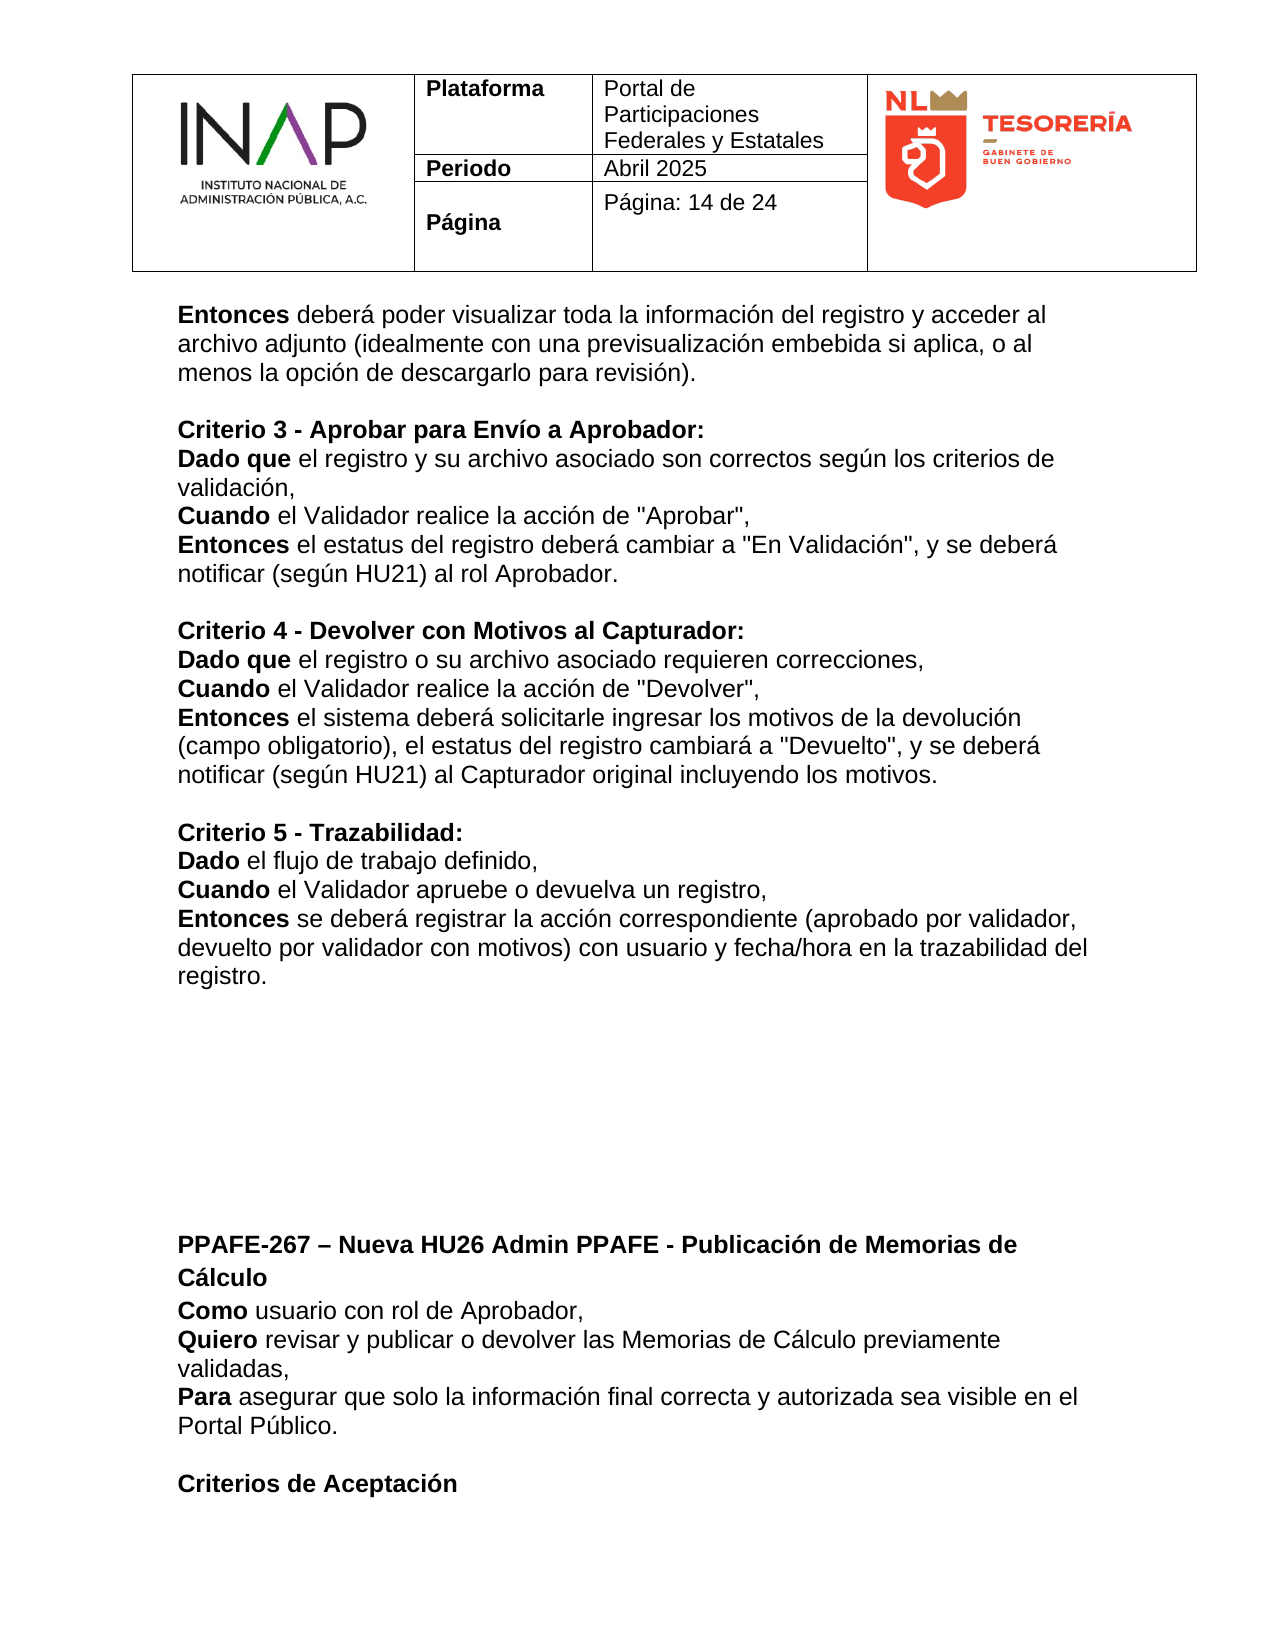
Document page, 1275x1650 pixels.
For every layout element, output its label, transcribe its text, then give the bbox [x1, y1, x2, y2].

text Dado que el registro y su archivo asociado son correctos según los criterios de validación, [177, 444, 1098, 501]
text Entonces el sistema deberá solicitarle ingresar los motivos de la devolución (campo obligatorio), el estatus del registro cambiará a "Devuelto", y se deberá notificar (según HU21) al Capturador original incluyendo los motivos. [177, 702, 1098, 789]
text Para asegurar que solo la información final correcta y autorizada sea visible en el Portal Público. [177, 1382, 1098, 1440]
text Cuando el Validador realice la acción de "Aprobar", [177, 501, 1098, 530]
picture [878, 89, 1135, 208]
text Cuando el Validador apruebe o devuelva un registro, [177, 875, 1098, 904]
text Entonces deberá poder visualizar toda la información del registro y acceder al archivo adjunto (idealmente con una previsualización embebida si aplica, o al menos la opción de descargarlo para revisión). [177, 300, 1098, 386]
text Criterio 3 - Aprobar para Envío a Aprobador: [177, 415, 1098, 444]
subtitle PPAFE-267 – Nueva HU26 Admin PPAFE - Publicación de Memorias de Cálculo [177, 1230, 1098, 1292]
text Dado el flujo de trabajo definido, [177, 846, 1098, 875]
text Criterio 4 - Devolver con Motivos al Capturador: [177, 616, 1098, 645]
text Como usuario con rol de Aprobador, [177, 1296, 1098, 1325]
text Dado que el registro o su archivo asociado requieren correcciones, [177, 645, 1098, 674]
text Cuando el Validador realice la acción de "Devolver", [177, 674, 1098, 702]
text Entonces el estatus del registro deberá cambiar a "En Validación", y se deberá notificar (según HU21) al rol Aprobador. [177, 530, 1098, 587]
text Criterios de Aceptación [177, 1469, 1098, 1497]
text Entonces se deberá registrar la acción correspondiente (aprobado por validador, devuelto por validador con motivos) con usuario y fecha/hora en la trazabilidad del registro. [177, 904, 1098, 990]
picture [143, 86, 400, 221]
text Quiero revisar y publicar o devolver las Memorias de Cálculo previamente validadas, [177, 1325, 1098, 1382]
text Criterio 5 - Trazabilidad: [177, 817, 1098, 846]
